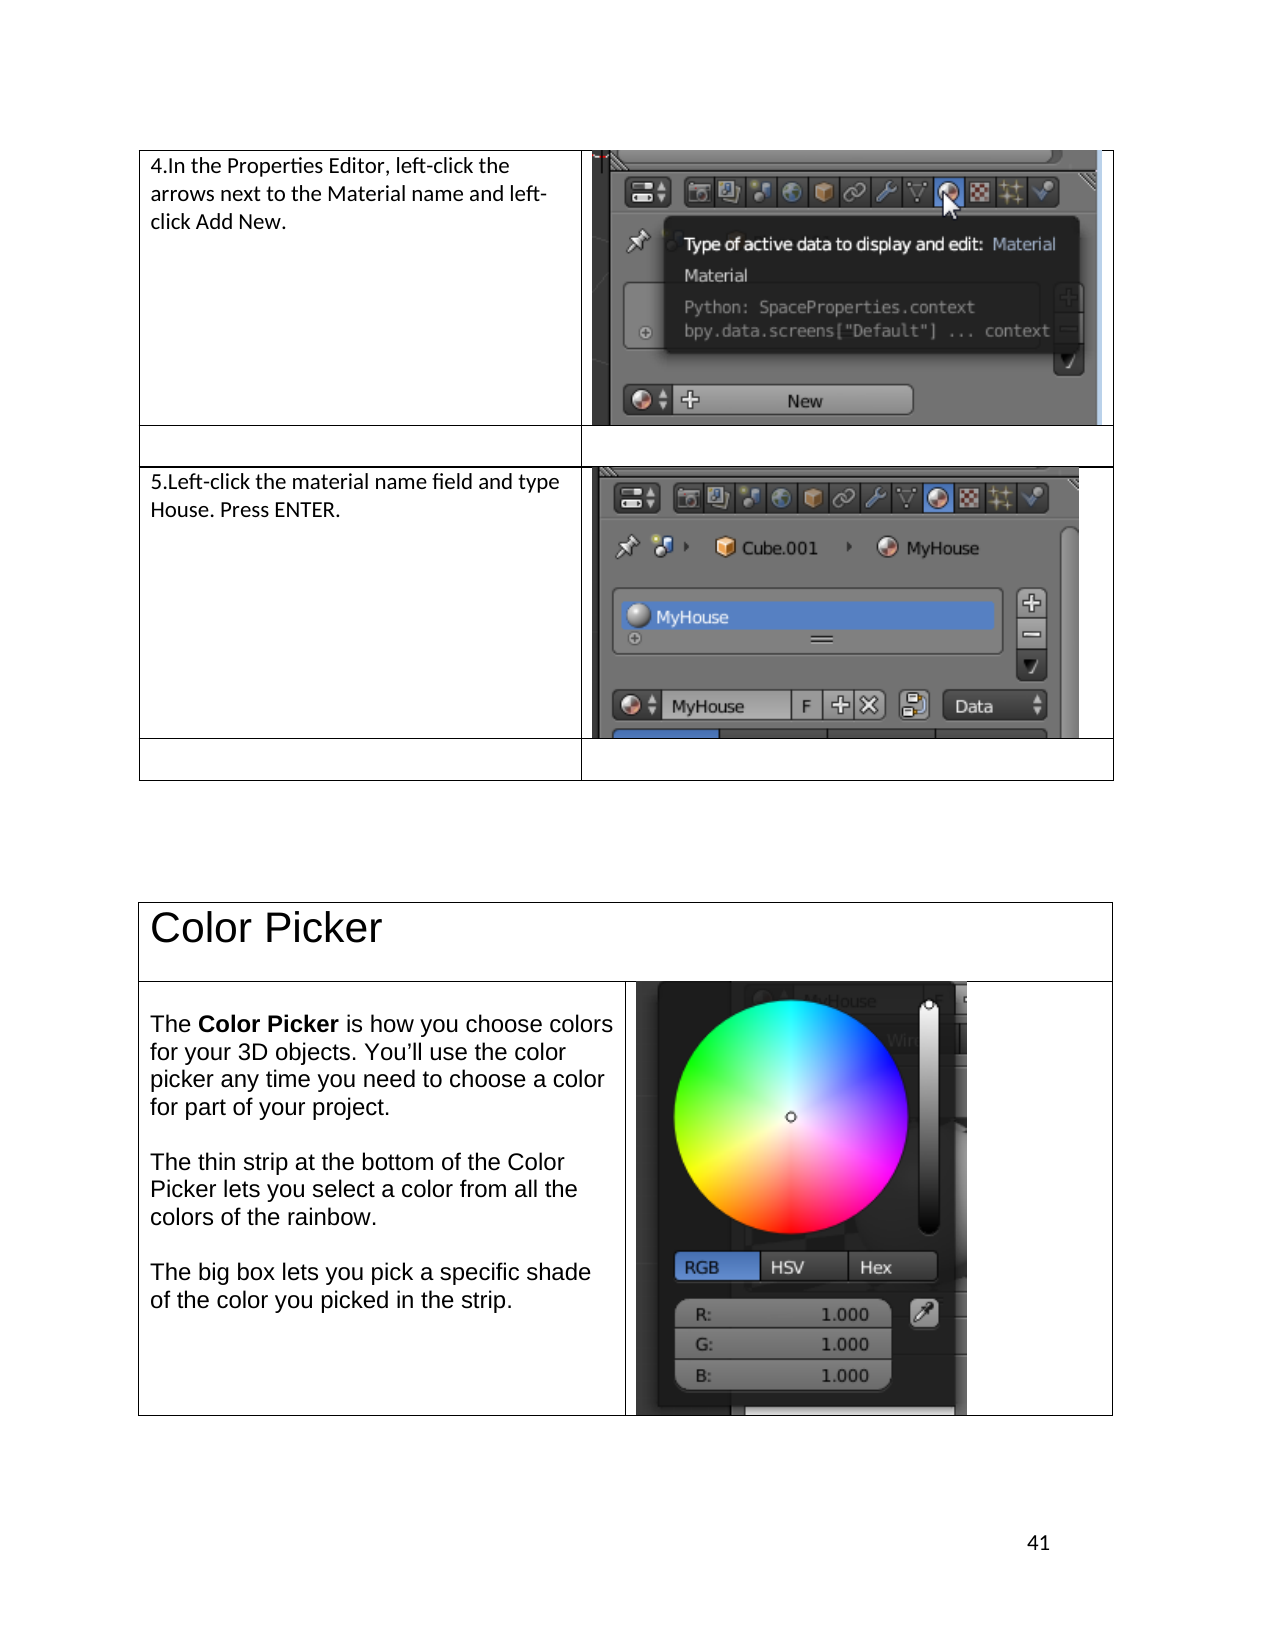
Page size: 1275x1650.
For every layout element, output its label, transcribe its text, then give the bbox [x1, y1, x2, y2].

table_cell [140, 739, 581, 779]
table_cell [582, 151, 592, 424]
table_cell 4.In the Properties Editor, left-click the arrows next to the Material name and left-click Add New. [140, 151, 581, 424]
table_cell [582, 426, 1113, 466]
picture [592, 467, 1079, 738]
table_cell [967, 982, 1112, 1415]
table_cell [582, 468, 592, 738]
table_cell [582, 739, 1113, 779]
picture [636, 981, 967, 1415]
table_cell [626, 982, 636, 1415]
table_cell [1102, 151, 1113, 424]
table_header Color Picker [139, 903, 1112, 981]
picture [592, 150, 1102, 425]
table_cell [1079, 468, 1113, 738]
table_cell [140, 426, 581, 466]
table_cell The Color Picker is how you choose colors for your 3D objects. You’ll use the color picker any time you need to choose a color for part of your project. The thin strip at the bottom of the Color Picker lets you select a color from all the colors of the rainbow. The big box lets you pick a specific shade of the color you picked in the strip. [139, 982, 625, 1415]
table_cell 5.Left-click the material name field and type House. Press ENTER. [140, 468, 581, 738]
